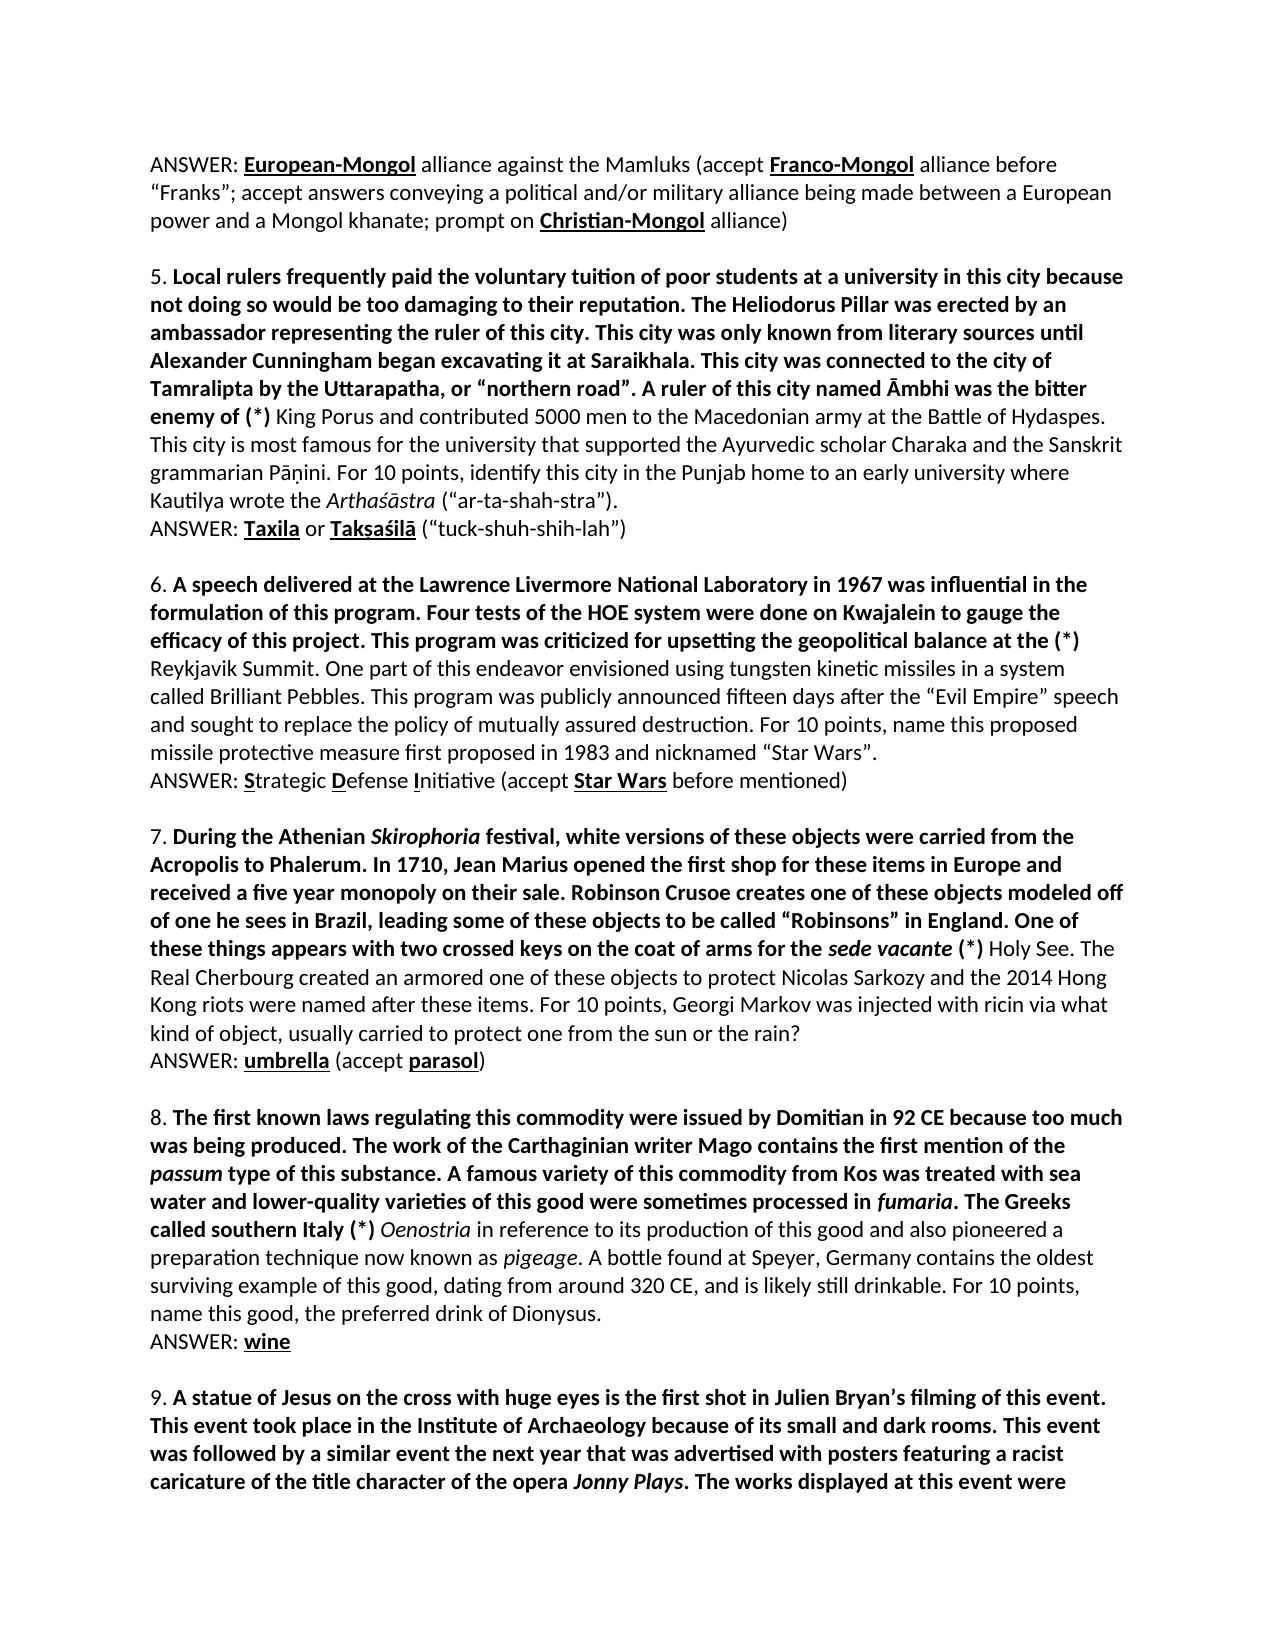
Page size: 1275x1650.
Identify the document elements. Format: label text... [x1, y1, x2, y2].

text ANSWER: Strategic Defense Initiative (accept Star Wars before mentioned) [150, 766, 1125, 794]
text ANSWER: European-Mongol alliance against the Mamluks (accept Franco-Mongol alliance before “Franks”; accept answers conveying a political and/or military alliance being made between a European power and a Mongol khanate; prompt on Christian-Mongol alliance) [150, 150, 1125, 234]
text 8. The first known laws regulating this commodity were issued by Domitian in 92 CE because too much was being produced. The work of the Carthaginian writer Mago contains the first mention of the passum type of this substance. A famous variety of this commodity from Kos was treated with sea water and lower-quality varieties of this good were sometimes processed in fumaria. The Greeks called southern Italy (*) Oenostria in reference to its production of this good and also pioneered a preparation technique now known as pigeage. A bottle found at Speyer, Germany contains the oldest surviving example of this good, dating from around 320 CE, and is likely still drinkable. For 10 points, name this good, the preferred drink of Dionysus. [150, 1103, 1125, 1327]
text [150, 1383, 1125, 1495]
text 7. During the Athenian Skirophoria festival, white versions of these objects were carried from the Acropolis to Phalerum. In 1710, Jean Marius opened the first shop for these items in Europe and received a five year monopoly on their sale. Robinson Crusoe creates one of these objects modeled off of one he sees in Brazil, leading some of these objects to be called “Robinsons” in England. One of these things appears with two crossed keys on the coat of arms for the sede vacante (*) Holy See. The Real Cherbourg created an armored one of these objects to protect Nicolas Sarkozy and the 2014 Hong Kong riots were named after these items. For 10 points, Georgi Markov was injected with ricin via what kind of object, usually carried to protect one from the sun or the rain? [150, 822, 1125, 1047]
text ANSWER: Taxila or Takṣaśilā (“tuck-shuh-shih-lah”) [150, 514, 1125, 542]
text ANSWER: umbrella (accept parasol) [150, 1047, 1125, 1075]
text 6. A speech delivered at the Lawrence Livermore National Laboratory in 1967 was influential in the formulation of this program. Four tests of the HOE system were done on Kwajalein to gauge the efficacy of this project. This program was criticized for upsetting the geopolitical balance at the (*) Reykjavik Summit. One part of this endeavor envisioned using tungsten kinetic missiles in a system called Brilliant Pebbles. This program was publicly announced fifteen days after the “Evil Empire” speech and sought to replace the policy of mutually assured destruction. For 10 points, name this proposed missile protective measure first proposed in 1983 and nicknamed “Star Wars”. [150, 570, 1125, 766]
text 5. Local rulers frequently paid the voluntary tuition of poor students at a university in this city because not doing so would be too damaging to their reputation. The Heliodorus Pillar was erected by an ambassador representing the ruler of this city. This city was only known from literary sources until Alexander Cunningham began excavating it at Saraikhala. This city was connected to the city of Tamralipta by the Uttarapatha, or “northern road”. A ruler of this city named Āmbhi was the bitter enemy of (*) King Porus and contributed 5000 men to the Macedonian army at the Battle of Hydaspes. This city is most famous for the university that supported the Ayurvedic scholar Charaka and the Sanskrit grammarian Pāṇini. For 10 points, identify this city in the Punjab home to an early university where Kautilya wrote the Arthaśāstra (“ar-ta-shah-stra”). [150, 262, 1125, 514]
text ANSWER: wine [150, 1327, 1125, 1355]
